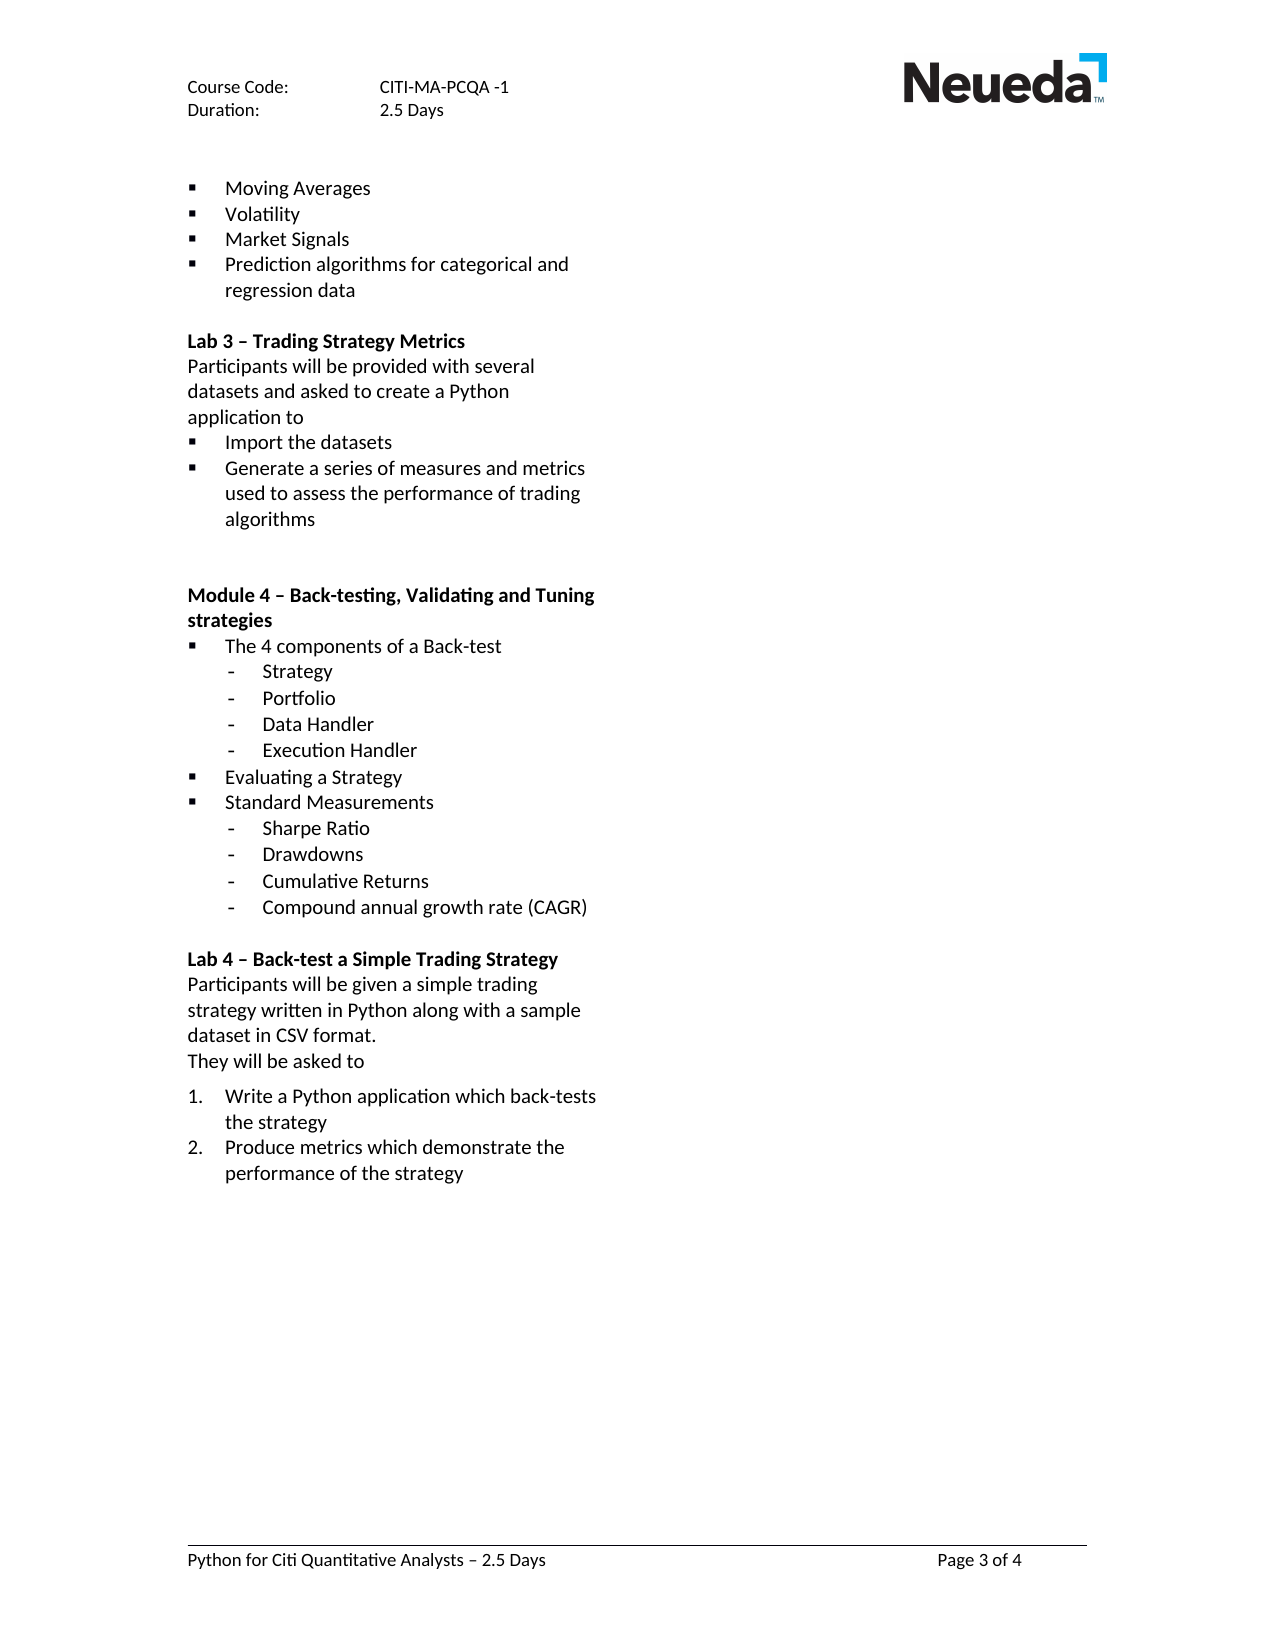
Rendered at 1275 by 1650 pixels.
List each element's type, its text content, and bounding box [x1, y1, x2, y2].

list Portfolio [225, 685, 600, 711]
list Compound annual growth rate (CAGR) [225, 894, 600, 921]
text Lab 4 – Back-test a Simple Trading Strategy [187, 946, 600, 972]
text Participants will be given a simple trading strategy written in Python along with a sample dataset in CSV format. [187, 972, 600, 1048]
text Lab 3 – Trading Strategy Metrics [187, 328, 600, 353]
list Market Signals [187, 226, 600, 252]
picture [904, 53, 1107, 103]
list Moving Averages [187, 175, 600, 201]
list Sharpe Ratio [225, 815, 600, 841]
list Execution Handler [225, 738, 600, 764]
list Import the datasets [187, 429, 600, 455]
list Evaluating a Strategy [187, 764, 600, 789]
text Participants will be provided with several datasets and asked to create a Python application to [187, 353, 600, 429]
list Generate a series of measures and metrics used to assess the performance of trading algorithms [187, 455, 600, 531]
text They will be asked to [187, 1048, 600, 1073]
text Module 4 – Back-testing, Validating and Tuning strategies [187, 582, 600, 633]
list Produce metrics which demonstrate the performance of the strategy [187, 1134, 600, 1185]
list The 4 components of a Back-test [187, 633, 600, 658]
list Cumulative Returns [225, 868, 600, 894]
list Drawdowns [225, 841, 600, 868]
list Prediction algorithms for categorical and regression data [187, 252, 600, 302]
list Write a Python application which back-tests the strategy [187, 1084, 600, 1134]
list Standard Measurements [187, 789, 600, 815]
list Data Handler [225, 711, 600, 738]
list Strategy [225, 658, 600, 685]
list Volatility [187, 201, 600, 226]
